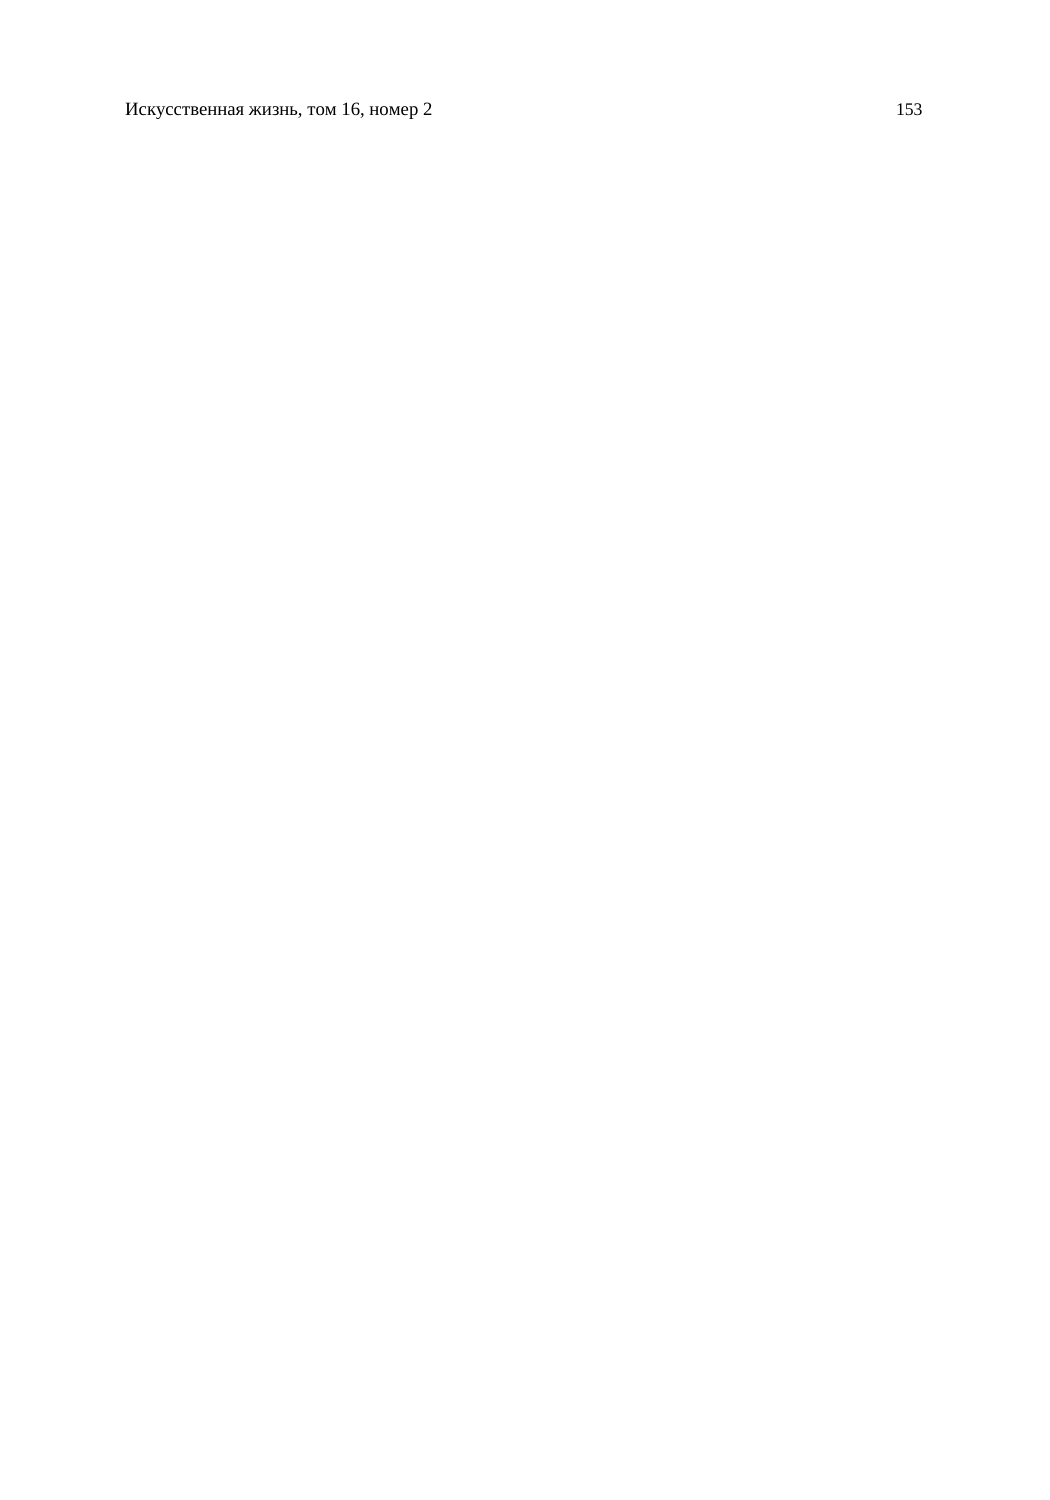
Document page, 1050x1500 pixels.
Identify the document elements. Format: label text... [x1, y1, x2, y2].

text Искусственная жизнь, том 16, номер 2 153 [125, 98, 925, 119]
